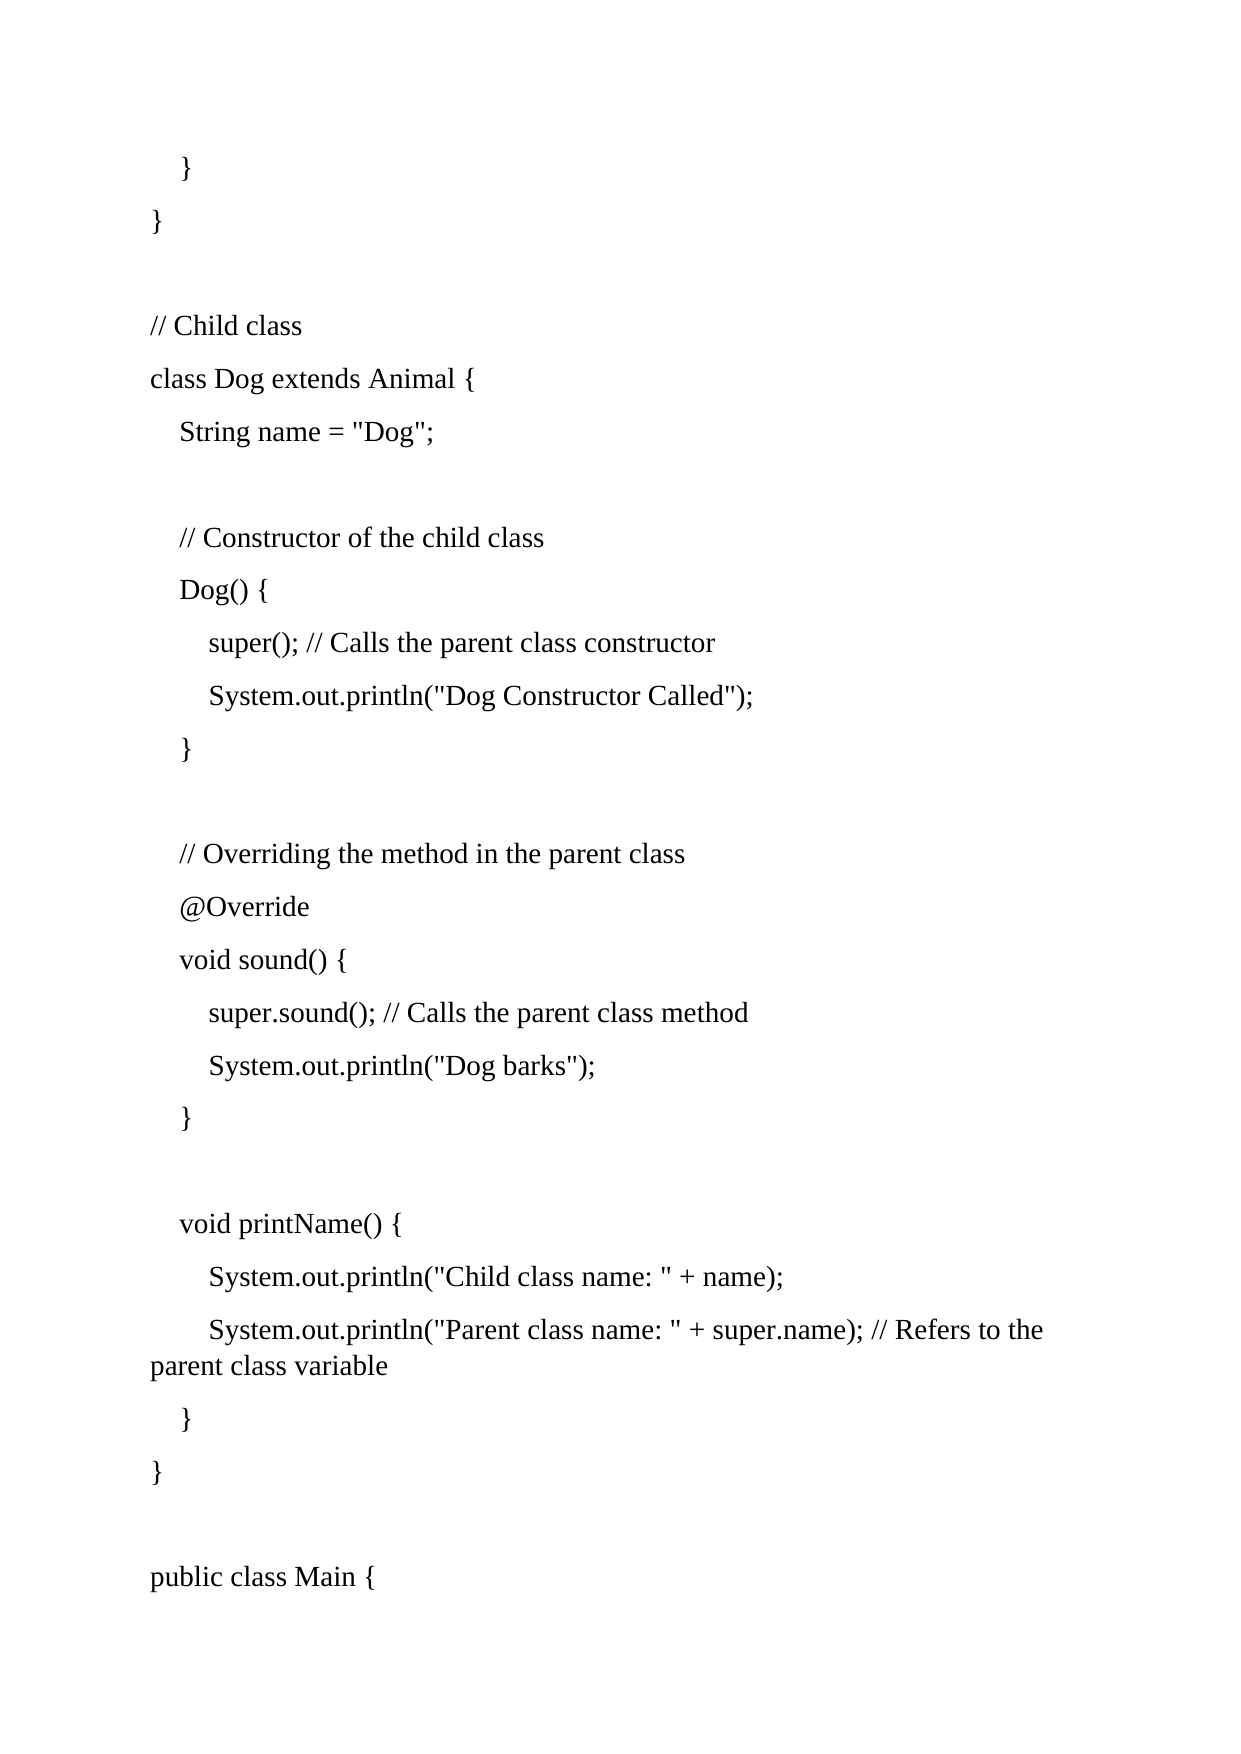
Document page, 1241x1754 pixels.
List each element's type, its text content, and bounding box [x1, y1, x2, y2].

text System.out.println("Dog Constructor Called"); [150, 678, 1090, 712]
text super.sound(); // Calls the parent class method [150, 995, 1090, 1028]
text System.out.println("Child class name: " + name); [150, 1259, 1090, 1293]
text void sound() { [150, 942, 1090, 976]
text System.out.println("Parent class name: " + super.name); // Refers to the parent class variable [150, 1312, 1090, 1382]
text void printName() { [150, 1206, 1090, 1240]
text } [150, 203, 1090, 236]
text // Overriding the method in the parent class [150, 837, 1090, 870]
text } [150, 1401, 1090, 1434]
text } [150, 731, 1090, 764]
text class Dog extends Animal { [150, 361, 1090, 395]
text System.out.println("Dog barks"); [150, 1048, 1090, 1081]
text // Child class [150, 308, 1090, 342]
text // Constructor of the child class [150, 520, 1090, 553]
text @Override [150, 889, 1090, 923]
text } [150, 1101, 1090, 1134]
text } [150, 150, 1090, 183]
text } [150, 1454, 1090, 1487]
text Dog() { [150, 572, 1090, 606]
text String name = "Dog"; [150, 414, 1090, 448]
text super(); // Calls the parent class constructor [150, 625, 1090, 659]
text public class Main { [150, 1559, 1090, 1593]
